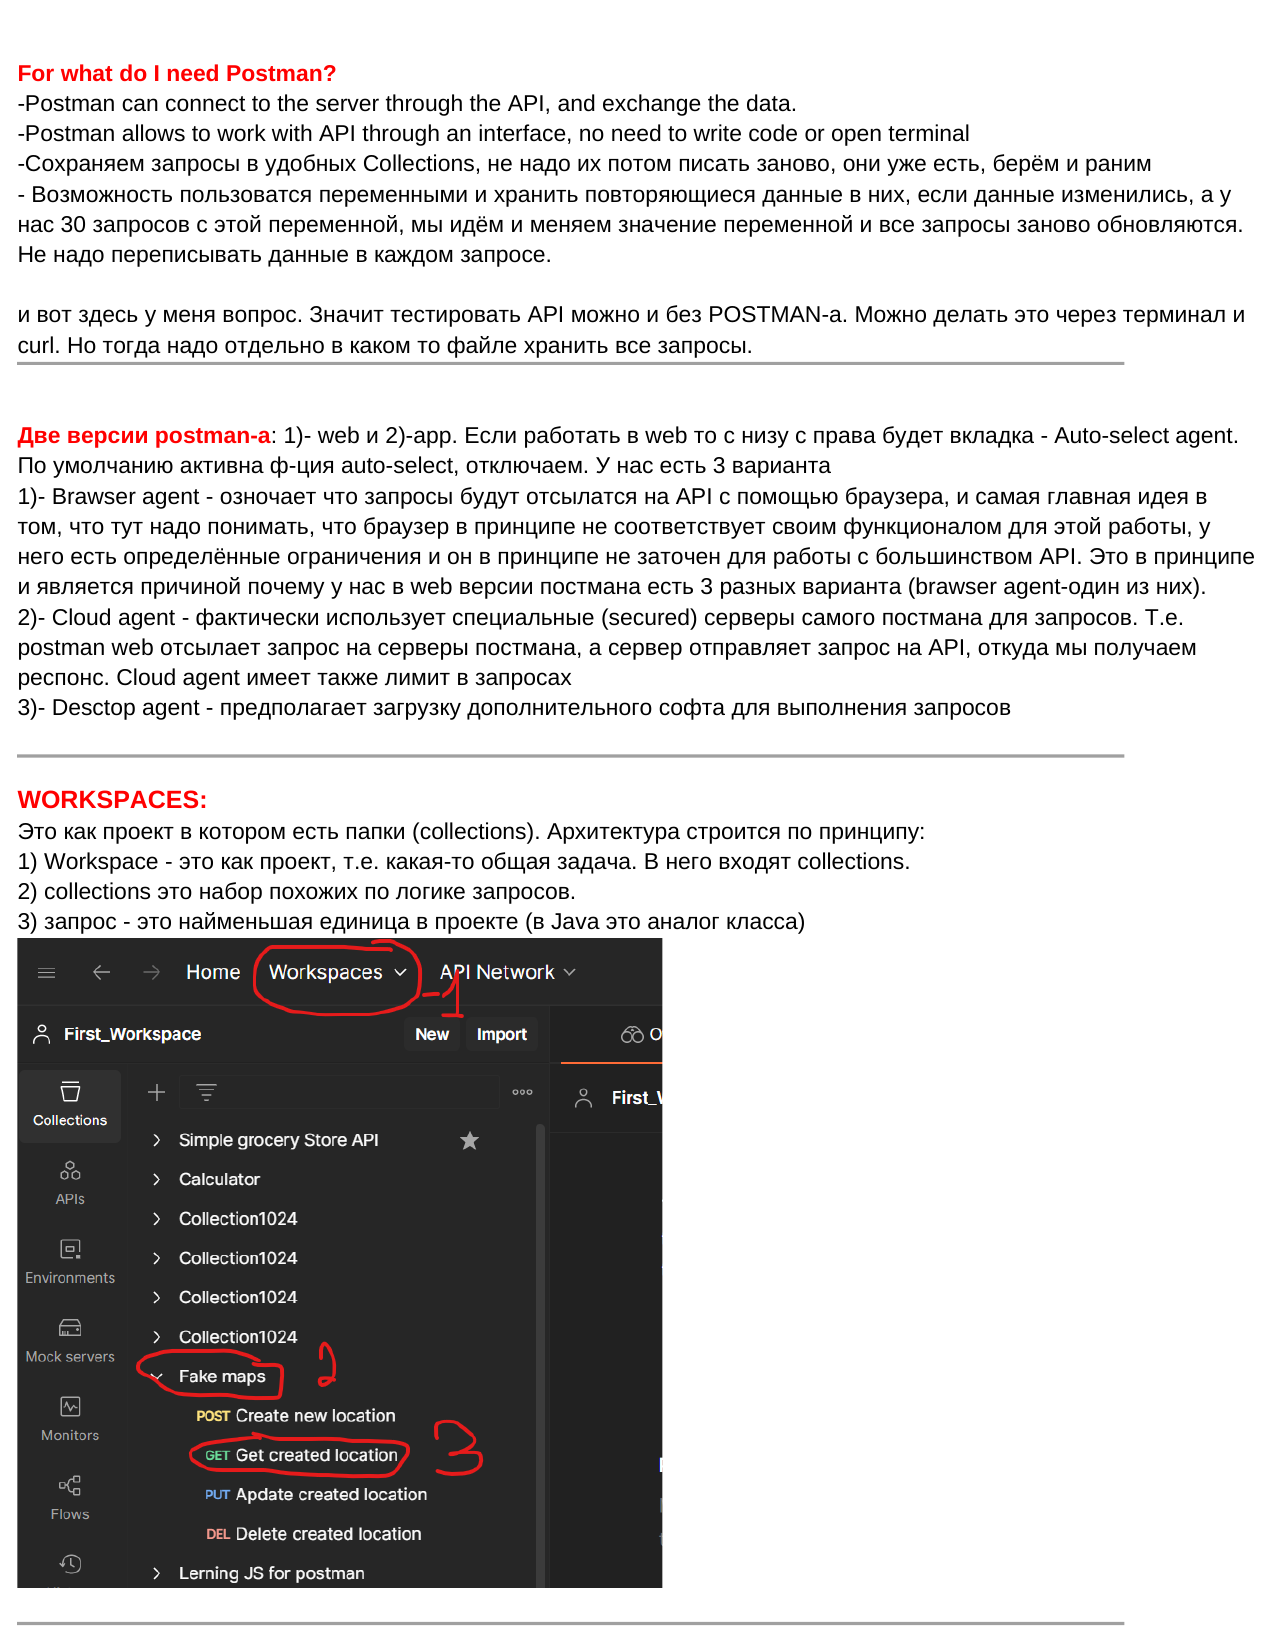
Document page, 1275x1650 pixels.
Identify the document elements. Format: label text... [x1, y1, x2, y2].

text 2) collections это набор похожих по логике запросов. [17, 878, 1257, 904]
text - Возможность пользоватся переменными и хранить повторяющиеся данные в них, если данные изменились, а у нас 30 запросов с этой переменной, мы идём и меняем значение переменной и все запросы заново обновляются. Не надо переписывать данные в каждом запросе. [17, 181, 1257, 267]
text и вот здесь у меня вопрос. Значит тестировать API можно и без POSTMAN-а. Можно делать это через терминал и curl. Но тогда надо отдельно в каком то файле хранить все запросы. [17, 301, 1257, 358]
text По умолчанию активна ф-ция auto-select, отключаем. У нас есть 3 варианта [17, 452, 1257, 479]
text 1) Workspace - это как проект, т.е. какая-то общая задача. В него входят collections. [17, 848, 1257, 874]
text Две версии postman-a: 1)- web и 2)-app. Если работать в web то с низу с права будет вкладка - Auto-select agent. [17, 422, 1257, 448]
text -Postman allows to work with API through an interface, no need to write code or open terminal [17, 120, 1257, 146]
text -Сохраняем запросы в удобных Collections, не надо их потом писать заново, они уже есть, берём и раним [17, 150, 1257, 177]
text 1)- Brawser agent - озночает что запросы будут отсылатся на API с помощью браузера, и самая главная идея в том, что тут надо понимать, что браузер в принципе не соответствует своим функционалом для этой работы, у него есть определённые ограничения и он в принципе не заточен для работы с большинством API. Это в принципе и является причиной почему у нас в web версии постмана есть 3 разных варианта (brawser agent-один из них). [17, 483, 1257, 599]
text For what do I need Postman? [17, 60, 1257, 86]
text 2)- Cloud agent - фактически использует специальные (secured) серверы самого постмана для запросов. Т.е. postman web отсылает запрос на серверы постмана, а сервер отправляет запрос на API, откуда мы получаем респонс. Cloud agent имеет также лимит в запросах [17, 603, 1257, 690]
text -Postman can connect to the server through the API, and exchange the data. [17, 90, 1257, 116]
picture [17, 938, 663, 1588]
text 3) запрос - это найменьшая единица в проекте (в Java это аналог класса) [17, 908, 1257, 935]
text Это как проект в котором есть папки (collections). Архитектура строится по принципу: [17, 818, 1257, 844]
text WORKSPACES: [17, 785, 1257, 813]
text 3)- Desctop agent - предполагает загрузку дополнительного софта для выполнения запросов [17, 694, 1257, 720]
